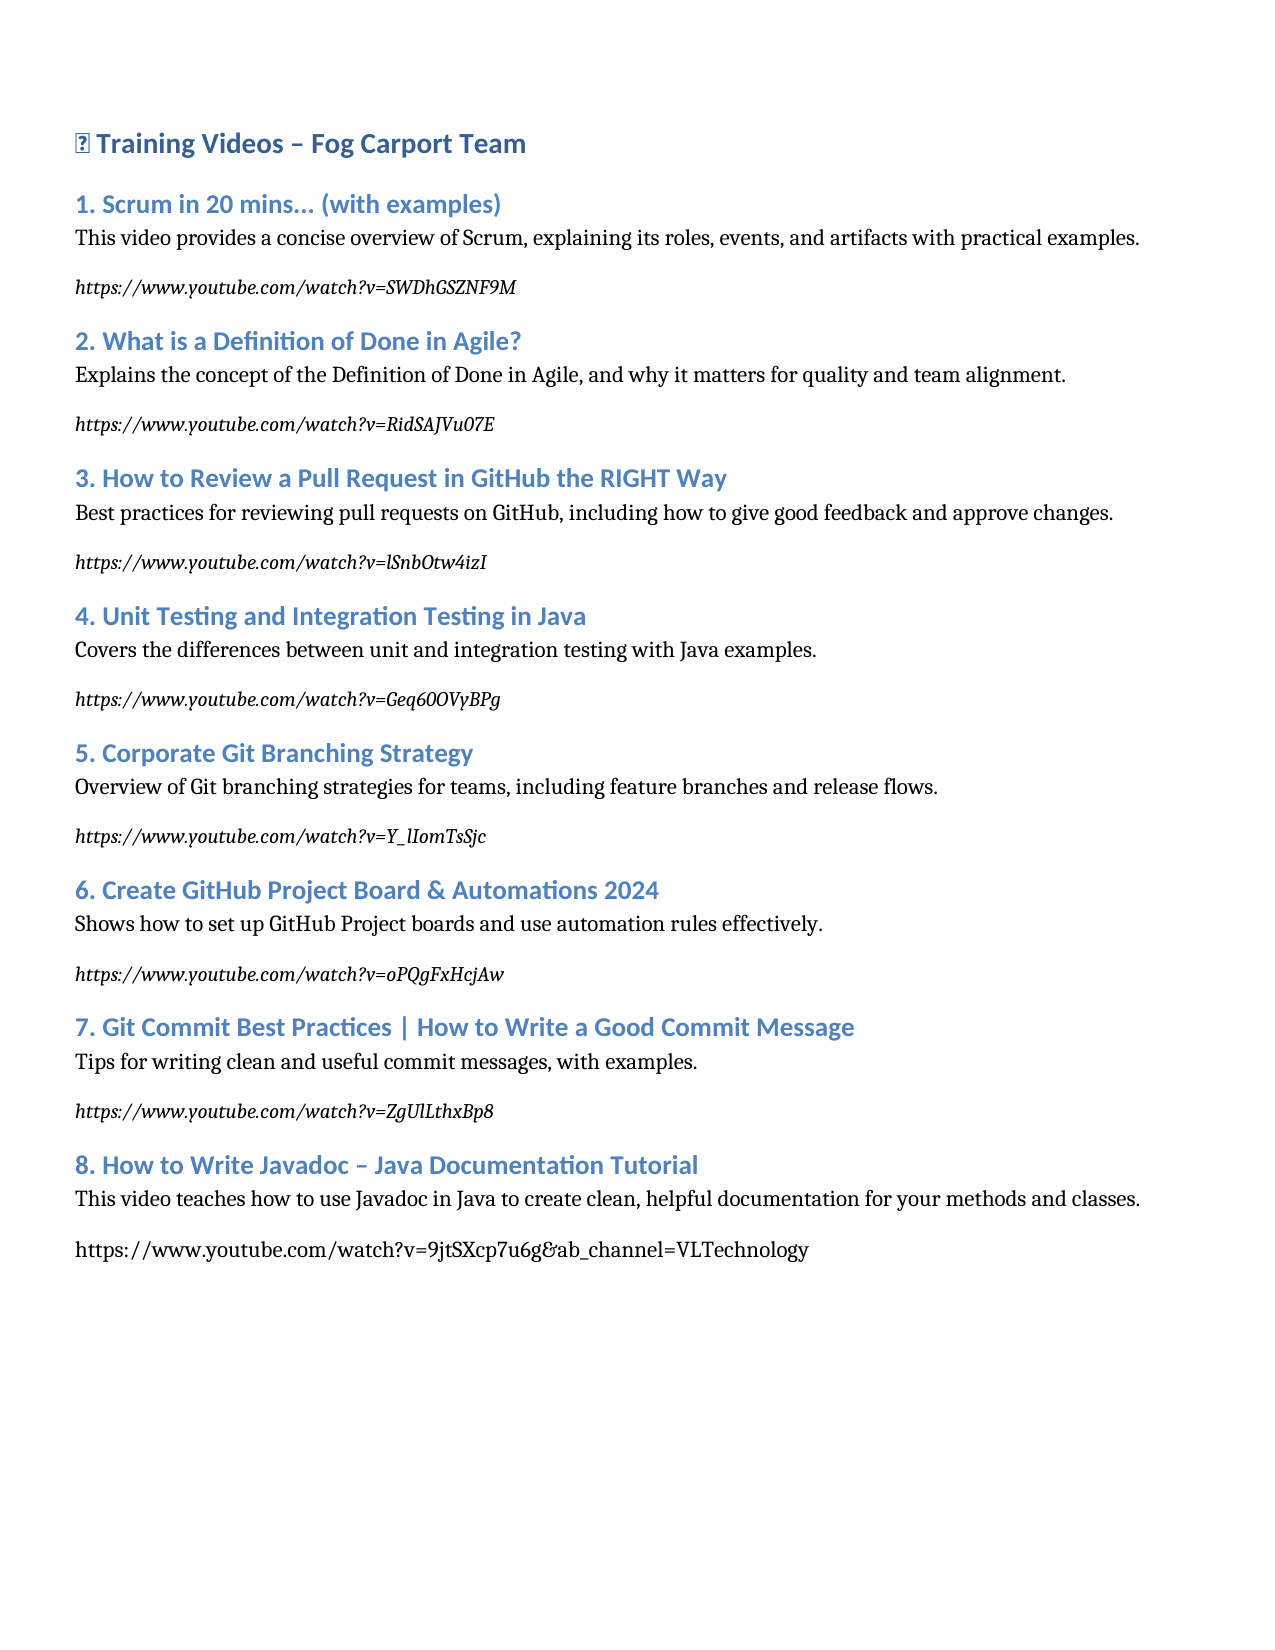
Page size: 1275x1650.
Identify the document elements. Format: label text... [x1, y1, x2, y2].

subtitle 2. What is a Definition of Done in Agile? [75, 324, 1200, 357]
subtitle 3. How to Review a Pull Request in GitHub the RIGHT Way [75, 461, 1200, 494]
text https://www.youtube.com/watch?v=9jtSXcp7u6g&ab_channel=VLTechnology [75, 1237, 1200, 1263]
text https://www.youtube.com/watch?v=ZgUlLthxBp8 [75, 1099, 1200, 1123]
text https://www.youtube.com/watch?v=oPQgFxHcjAw [75, 962, 1200, 986]
text Covers the differences between unit and integration testing with Java examples. [75, 637, 1200, 663]
text Explains the concept of the Definition of Done in Agile, and why it matters for quality and team alignment. [75, 362, 1200, 388]
subtitle 6. Create GitHub Project Board & Automations 2024 [75, 873, 1200, 906]
text https://www.youtube.com/watch?v=Geq60OVyBPg [75, 688, 1200, 712]
text https://www.youtube.com/watch?v=SWDhGSZNF9M [75, 276, 1200, 300]
subtitle 8. How to Write Javadoc – Java Documentation Tutorial [75, 1148, 1200, 1181]
text https://www.youtube.com/watch?v=RidSAJVu07E [75, 413, 1200, 437]
text This video provides a concise overview of Scrum, explaining its roles, events, and artifacts with practical examples. [75, 225, 1200, 251]
text Shows how to set up GitHub Project boards and use automation rules effectively. [75, 911, 1200, 937]
subtitle 1. Scrum in 20 mins... (with examples) [75, 187, 1200, 220]
text Tips for writing clean and useful commit messages, with examples. [75, 1048, 1200, 1075]
subtitle 7. Git Commit Best Practices | How to Write a Good Commit Message [75, 1011, 1200, 1043]
subtitle 4. Unit Testing and Integration Testing in Java [75, 599, 1200, 632]
subtitle 5. Corporate Git Branching Strategy [75, 736, 1200, 769]
text https://www.youtube.com/watch?v=Y_lIomTsSjc [75, 825, 1200, 849]
text https://www.youtube.com/watch?v=lSnbOtw4izI [75, 550, 1200, 574]
text Overview of Git branching strategies for teams, including feature branches and release flows. [75, 774, 1200, 800]
text Best practices for reviewing pull requests on GitHub, including how to give good feedback and approve changes. [75, 499, 1200, 526]
text This video teaches how to use Javadoc in Java to create clean, helpful documentation for your methods and classes. [75, 1186, 1200, 1212]
subtitle 🎥 Training Videos – Fog Carport Team [75, 125, 1200, 161]
